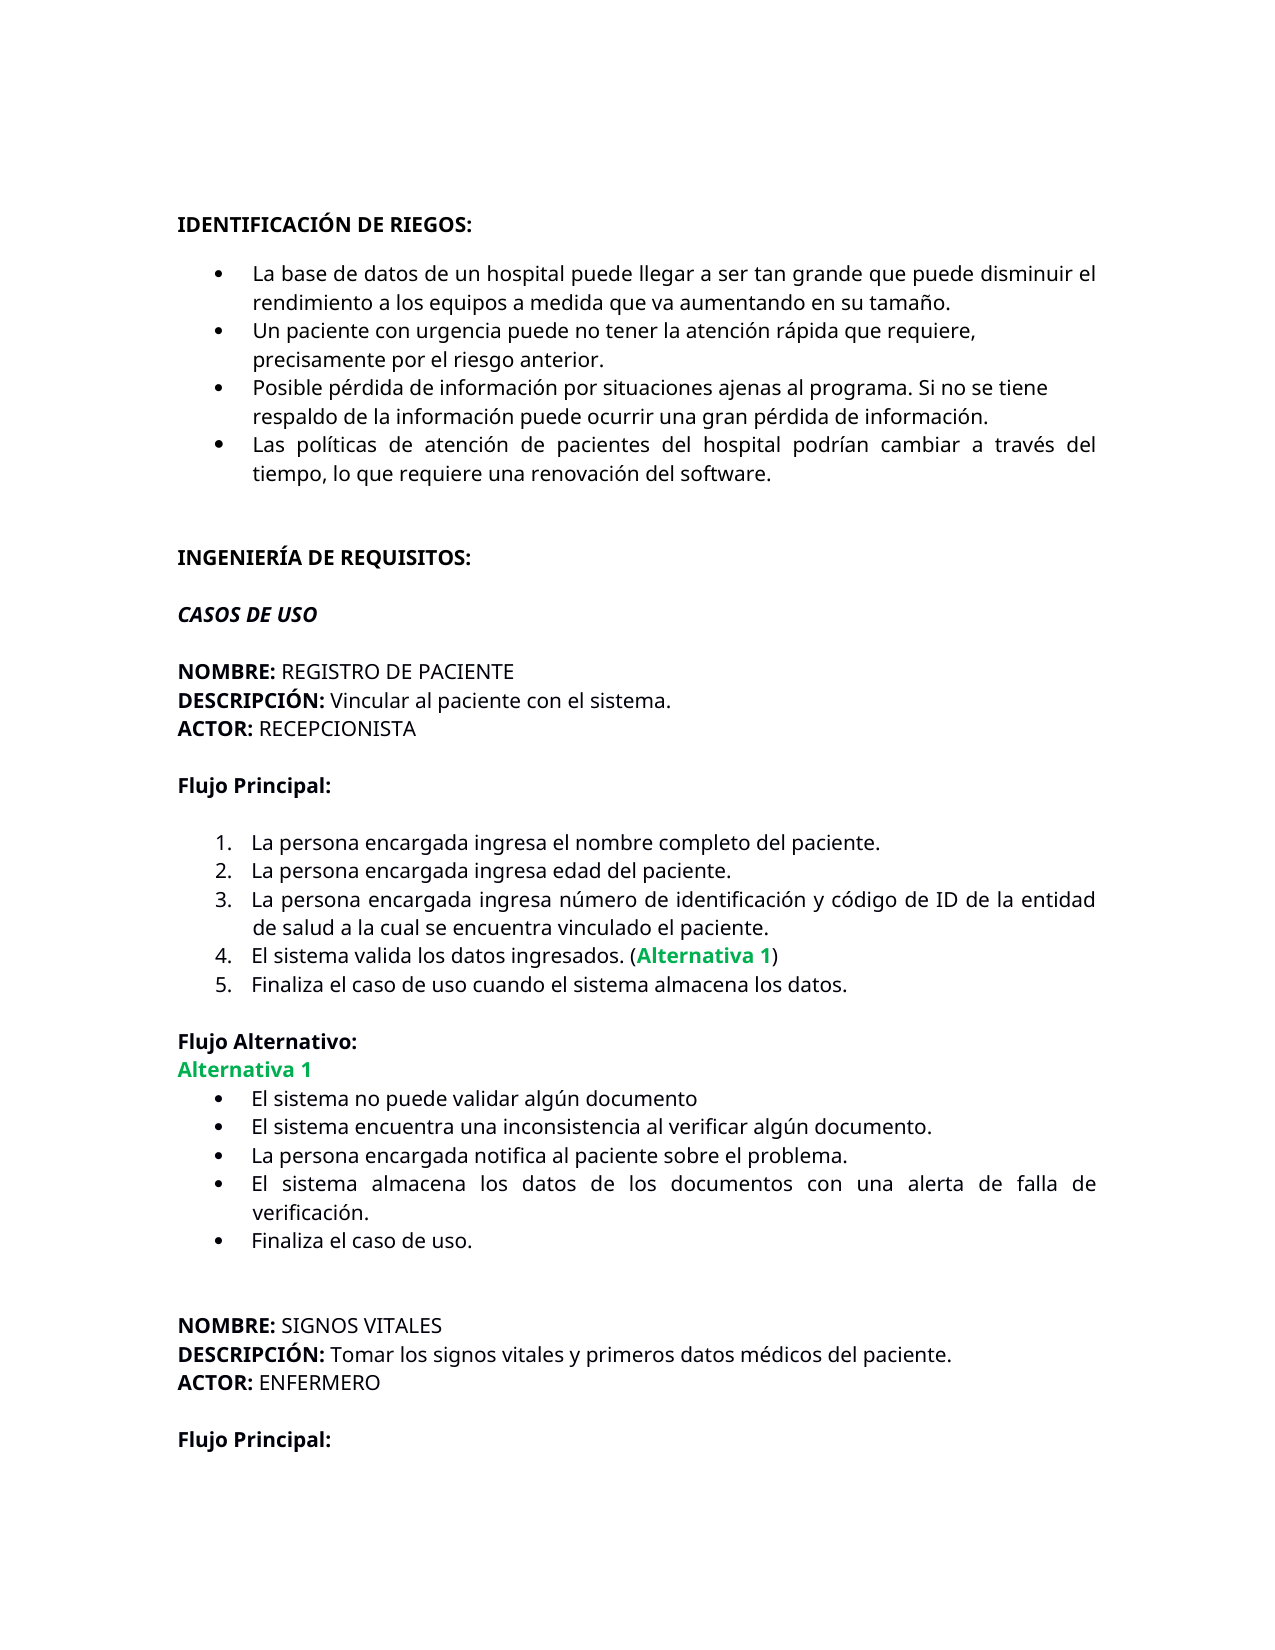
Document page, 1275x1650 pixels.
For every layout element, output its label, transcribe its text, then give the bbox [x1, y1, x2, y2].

list La persona encargada ingresa el nombre completo del paciente. [215, 828, 1098, 856]
list Un paciente con urgencia puede no tener la atención rápida que requiere, precisamente por el riesgo anterior. [215, 316, 1098, 373]
text DESCRIPCIÓN: Tomar los signos vitales y primeros datos médicos del paciente. [177, 1340, 1098, 1368]
list El sistema no puede validar algún documento [215, 1084, 1098, 1112]
text Flujo Principal: [177, 771, 1098, 799]
text ACTOR: ENFERMERO [177, 1368, 1098, 1397]
text Alternativa 1 [177, 1055, 1098, 1084]
list La persona encargada ingresa edad del paciente. [215, 856, 1098, 885]
list Posible pérdida de información por situaciones ajenas al programa. Si no se tiene respaldo de la información puede ocurrir una gran pérdida de información. [215, 373, 1098, 430]
text Flujo Alternativo: [177, 1027, 1098, 1055]
text Flujo Principal: [177, 1425, 1098, 1453]
list Las políticas de atención de pacientes del hospital podrían cambiar a través del tiempo, lo que requiere una renovación del software. [215, 430, 1098, 487]
text CASOS DE USO [177, 600, 1098, 629]
text NOMBRE: SIGNOS VITALES [177, 1311, 1098, 1340]
list La base de datos de un hospital puede llegar a ser tan grande que puede disminuir el rendimiento a los equipos a medida que va aumentando en su tamaño. [215, 259, 1098, 316]
text IDENTIFICACIÓN DE RIEGOS: [177, 210, 1098, 239]
list El sistema valida los datos ingresados. (Alternativa 1) [215, 942, 1098, 970]
list La persona encargada notifica al paciente sobre el problema. [215, 1141, 1098, 1169]
text INGENIERÍA DE REQUISITOS: [177, 543, 1098, 572]
list El sistema encuentra una inconsistencia al verificar algún documento. [215, 1112, 1098, 1141]
list Finaliza el caso de uso. [215, 1226, 1098, 1254]
text NOMBRE: REGISTRO DE PACIENTE [177, 657, 1098, 686]
list El sistema almacena los datos de los documentos con una alerta de falla de verificación. [215, 1169, 1098, 1226]
list La persona encargada ingresa número de identificación y código de ID de la entidad de salud a la cual se encuentra vinculado el paciente. [215, 885, 1098, 942]
text DESCRIPCIÓN: Vincular al paciente con el sistema. [177, 686, 1098, 714]
text ACTOR: RECEPCIONISTA [177, 714, 1098, 743]
list Finaliza el caso de uso cuando el sistema almacena los datos. [215, 970, 1098, 998]
